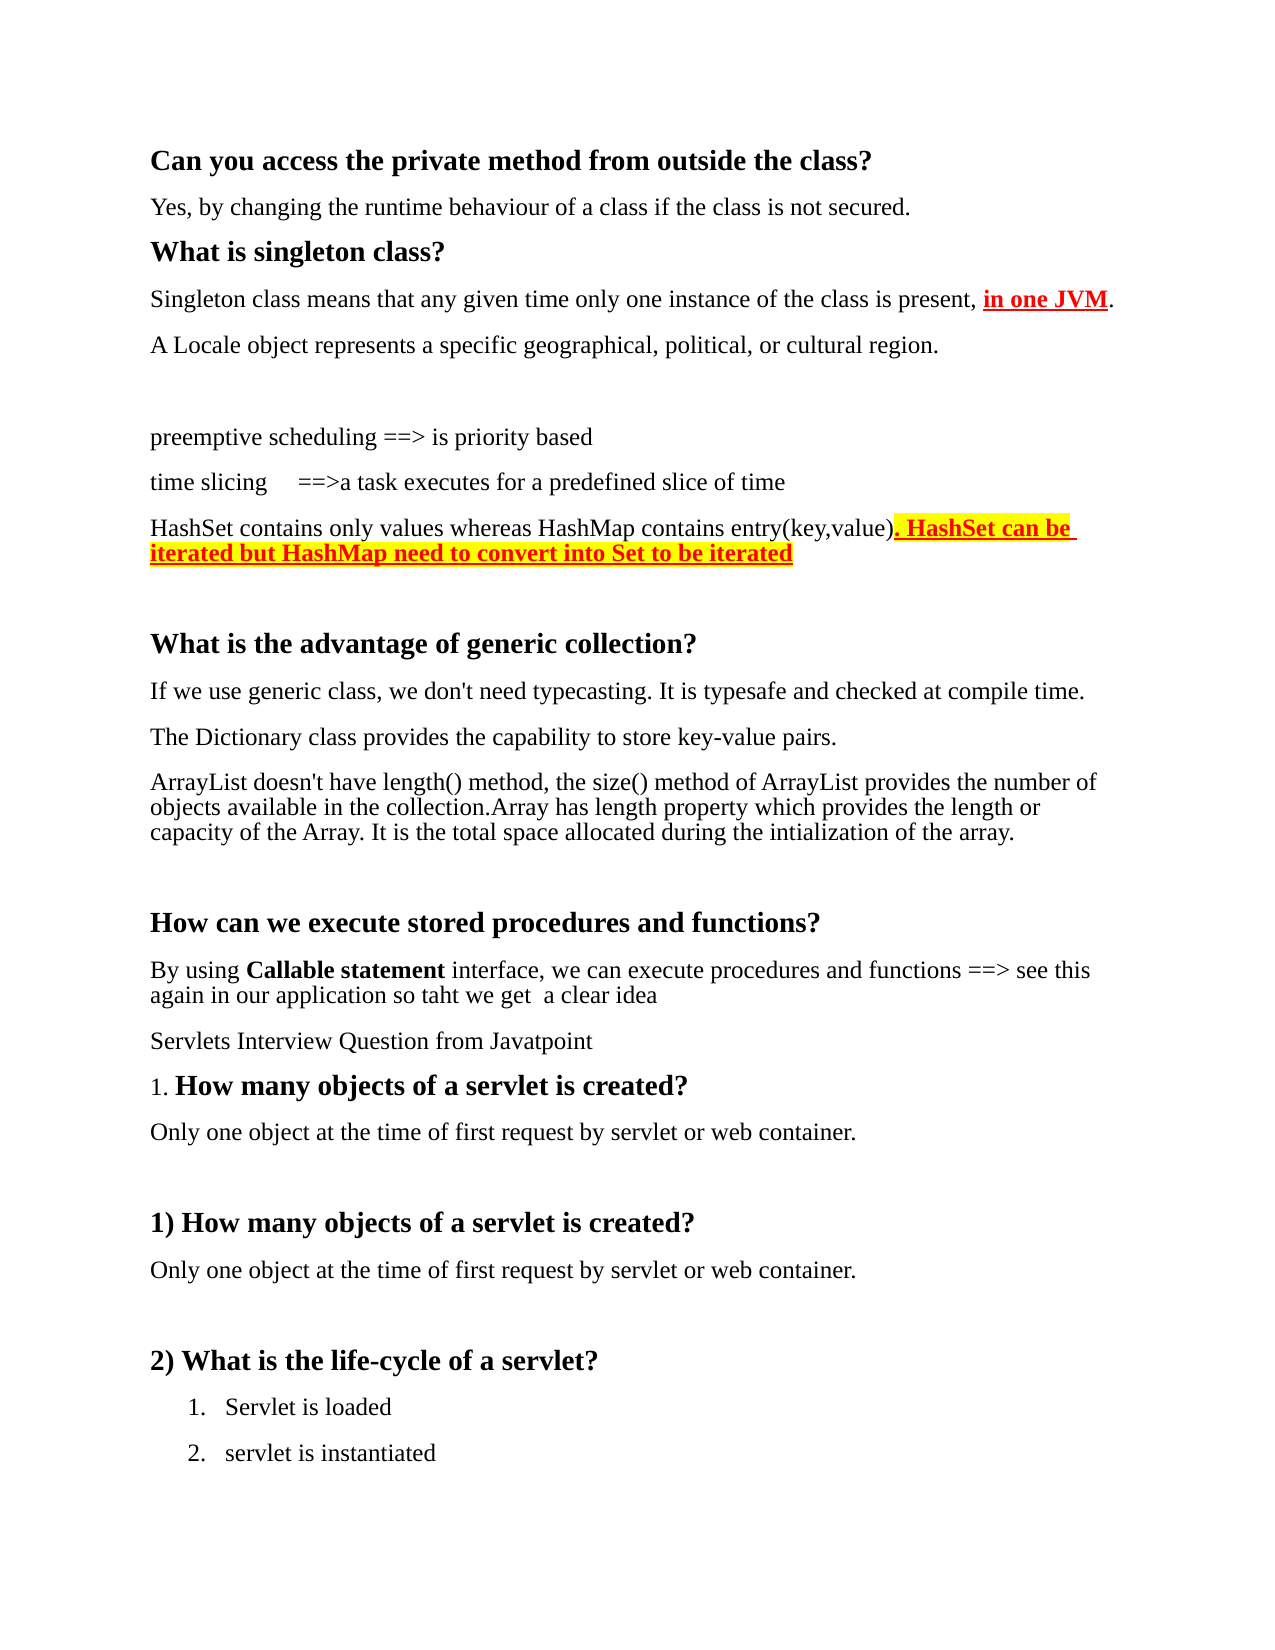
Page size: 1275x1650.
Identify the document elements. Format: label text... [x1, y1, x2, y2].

text What is singleton class? [150, 242, 1125, 267]
text ArrayList doesn't have length() method, the size() method of ArrayList provides the number of objects available in the collection.Array has length property which provides the length or capacity of the Array. It is the total space allocated during the intialization of the array. [150, 771, 1125, 846]
text preemptive scheduling ==> is priority based [150, 425, 1125, 450]
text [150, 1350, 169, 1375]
text Can you access the private method from outside the class? [150, 150, 1125, 175]
text If we use generic class, we don't need typecasting. It is typesafe and checked at compile time. [150, 679, 1125, 704]
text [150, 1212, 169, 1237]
text Only one object at the time of first request by servlet or web container. [150, 1121, 1125, 1146]
text 1) How many objects of a servlet is created? [166, 1212, 1125, 1237]
text Servlets Interview Question from Javatpoint [150, 1029, 1125, 1054]
text The Dictionary class provides the capability to store key-value pairs. [150, 725, 1125, 750]
list Servlet is loaded [187, 1396, 1125, 1421]
text HashSet contains only values whereas HashMap contains entry(key,value). HashSet can be iterated but HashMap need to convert into Set to be iterated [150, 517, 1125, 567]
text What is the advantage of generic collection? [150, 633, 1125, 658]
text By using Callable statement interface, we can execute procedures and functions ==> see this again in our application so taht we get a clear idea [150, 958, 1125, 1008]
text Only one object at the time of first request by servlet or web container. [150, 1258, 1125, 1283]
text time slicing ==>a task executes for a predefined slice of time [150, 471, 1125, 496]
text Singleton class means that any given time only one instance of the class is present, in one JVM. [150, 287, 1125, 312]
text How can we execute stored procedures and functions? [150, 912, 1125, 937]
text Yes, by changing the runtime behaviour of a class if the class is not secured. [150, 196, 1125, 221]
text A Locale object represents a specific geographical, political, or cultural region. [150, 333, 1125, 358]
text 2) What is the life-cycle of a servlet? [166, 1350, 1125, 1375]
list servlet is instantiated [187, 1442, 1125, 1467]
text 1. How many objects of a servlet is created? [150, 1075, 1125, 1100]
